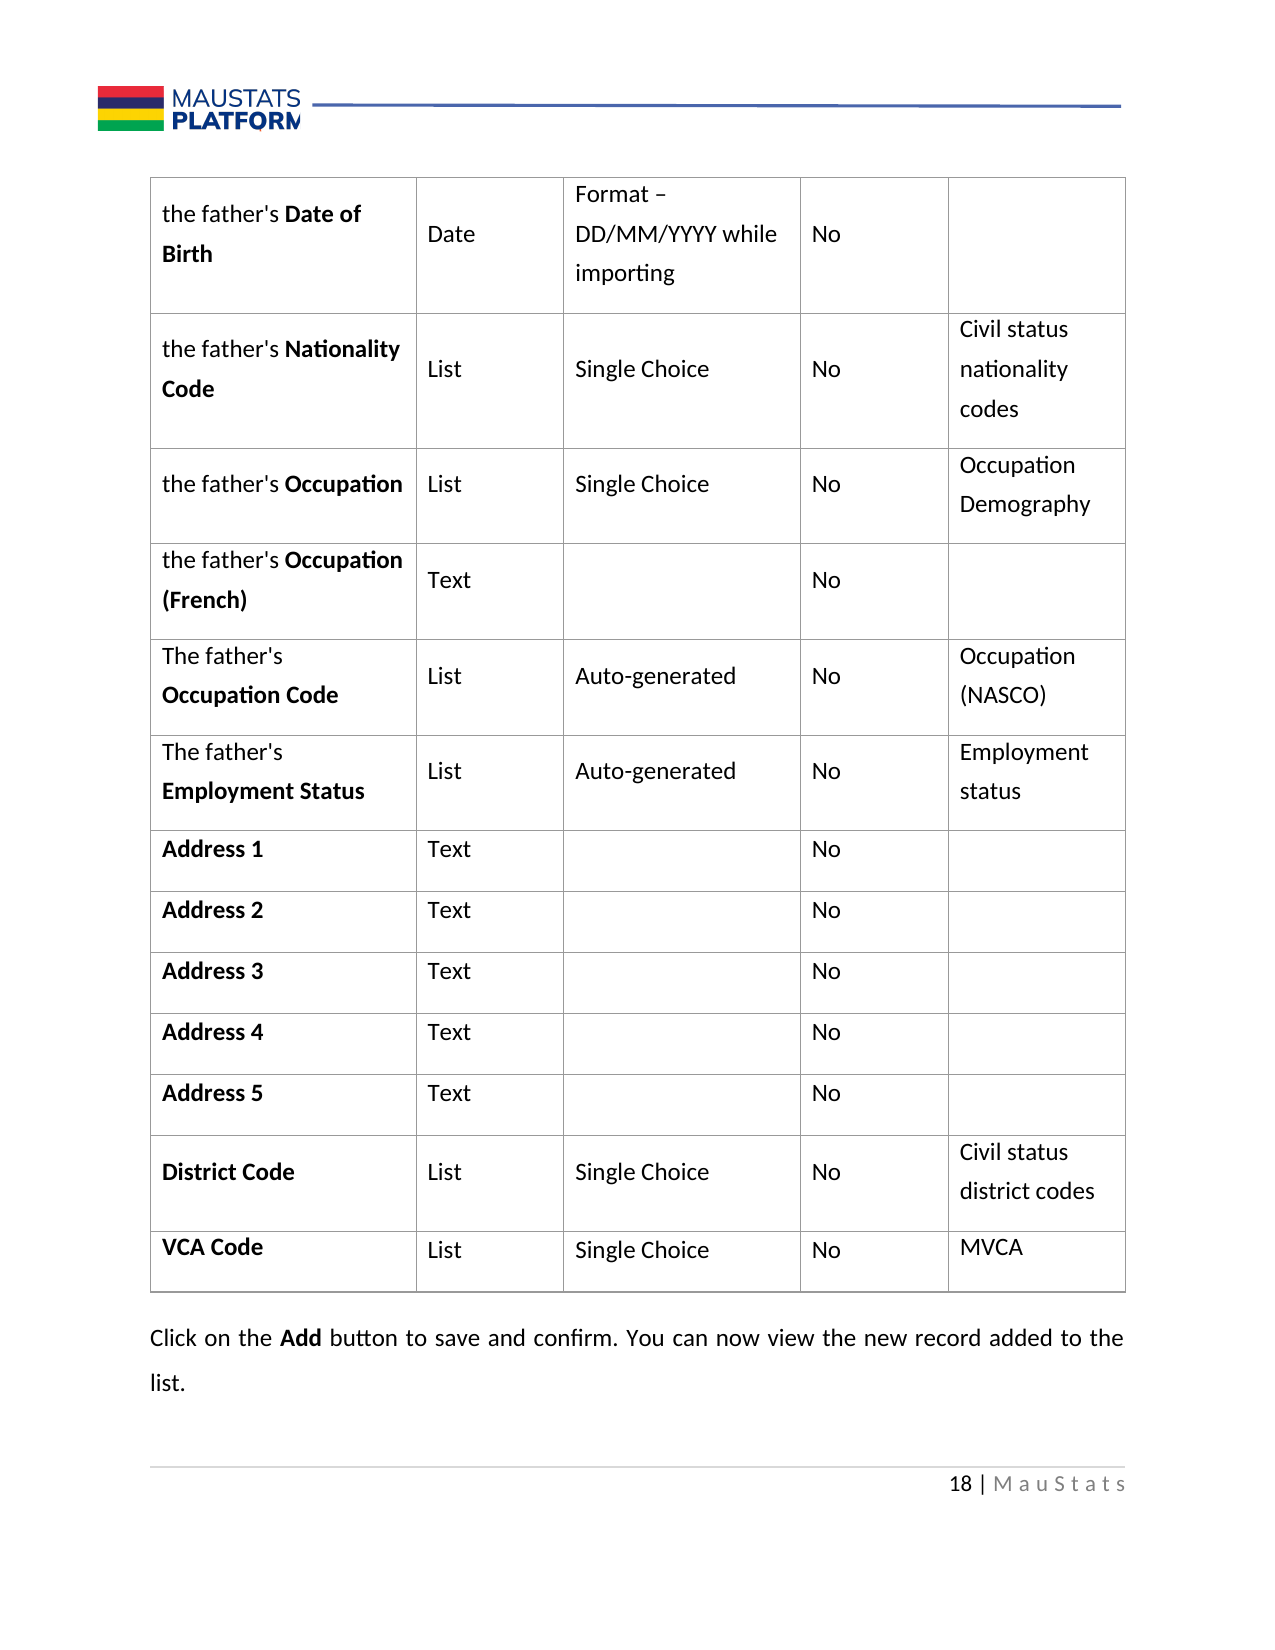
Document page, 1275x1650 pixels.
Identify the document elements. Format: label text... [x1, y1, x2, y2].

table_cell Address 3 [151, 953, 416, 1013]
table_cell List [417, 1232, 563, 1291]
table_cell No [801, 1232, 948, 1291]
table_cell Single Choice [564, 1136, 800, 1231]
table_cell No [801, 892, 948, 952]
table_cell Text [417, 953, 563, 1013]
table_cell the father's Nationality Code [151, 314, 416, 448]
table_cell [949, 178, 1125, 312]
table_cell [564, 1075, 800, 1135]
table_cell Auto-generated [564, 640, 800, 734]
table_cell Single Choice [564, 1232, 800, 1291]
table_cell [564, 953, 800, 1013]
table_cell Text [417, 831, 563, 891]
table_cell Format – DD/MM/YYYY while importing [564, 178, 800, 312]
table_cell No [801, 544, 948, 639]
table_cell Address 5 [151, 1075, 416, 1135]
table_cell List [417, 1136, 563, 1231]
table_cell [949, 892, 1125, 952]
table_cell Text [417, 1075, 563, 1135]
text Click on the Add button to save and confirm. You can now view the new record added to the list. [150, 1322, 1125, 1398]
table_cell Occupation (NASCO) [949, 640, 1125, 734]
table_cell District Code [151, 1136, 416, 1231]
table_cell List [417, 640, 563, 734]
table_cell No [801, 1136, 948, 1231]
table_cell Auto-generated [564, 736, 800, 830]
table_cell [949, 1014, 1125, 1074]
table_cell List [417, 736, 563, 830]
table_cell No [801, 1075, 948, 1135]
table_cell [949, 831, 1125, 891]
table_cell Address 4 [151, 1014, 416, 1074]
table_cell Occupation Demography [949, 449, 1125, 543]
table_cell [564, 831, 800, 891]
table_cell the father's Occupation (French) [151, 544, 416, 639]
table_cell No [801, 736, 948, 830]
table_cell Text [417, 1014, 563, 1074]
table_cell Civil status district codes [949, 1136, 1125, 1231]
table_cell No [801, 1014, 948, 1074]
table_cell Date [417, 178, 563, 312]
table_cell The father's Employment Status [151, 736, 416, 830]
table_cell Address 2 [151, 892, 416, 952]
table_cell No [801, 449, 948, 543]
table_cell Text [417, 544, 563, 639]
table_cell No [801, 831, 948, 891]
table_cell the father's Date of Birth [151, 178, 416, 312]
table_cell No [801, 178, 948, 312]
table_cell MVCA [949, 1232, 1125, 1291]
table_cell [564, 544, 800, 639]
table_cell [564, 892, 800, 952]
table_cell VCA Code [151, 1232, 416, 1291]
table_cell No [801, 640, 948, 734]
table_cell The father's Occupation Code [151, 640, 416, 734]
table_cell [949, 953, 1125, 1013]
table_cell Employment status [949, 736, 1125, 830]
table_cell Single Choice [564, 449, 800, 543]
table_cell No [801, 953, 948, 1013]
table_cell [949, 1075, 1125, 1135]
table_cell Address 1 [151, 831, 416, 891]
picture [96, 86, 300, 131]
table_cell Civil status nationality codes [949, 314, 1125, 448]
table_cell the father's Occupation [151, 449, 416, 543]
table_cell [949, 544, 1125, 639]
table_cell List [417, 314, 563, 448]
table_cell List [417, 449, 563, 543]
table_cell No [801, 314, 948, 448]
table_cell [564, 1014, 800, 1074]
table_cell Text [417, 892, 563, 952]
table_cell Single Choice [564, 314, 800, 448]
